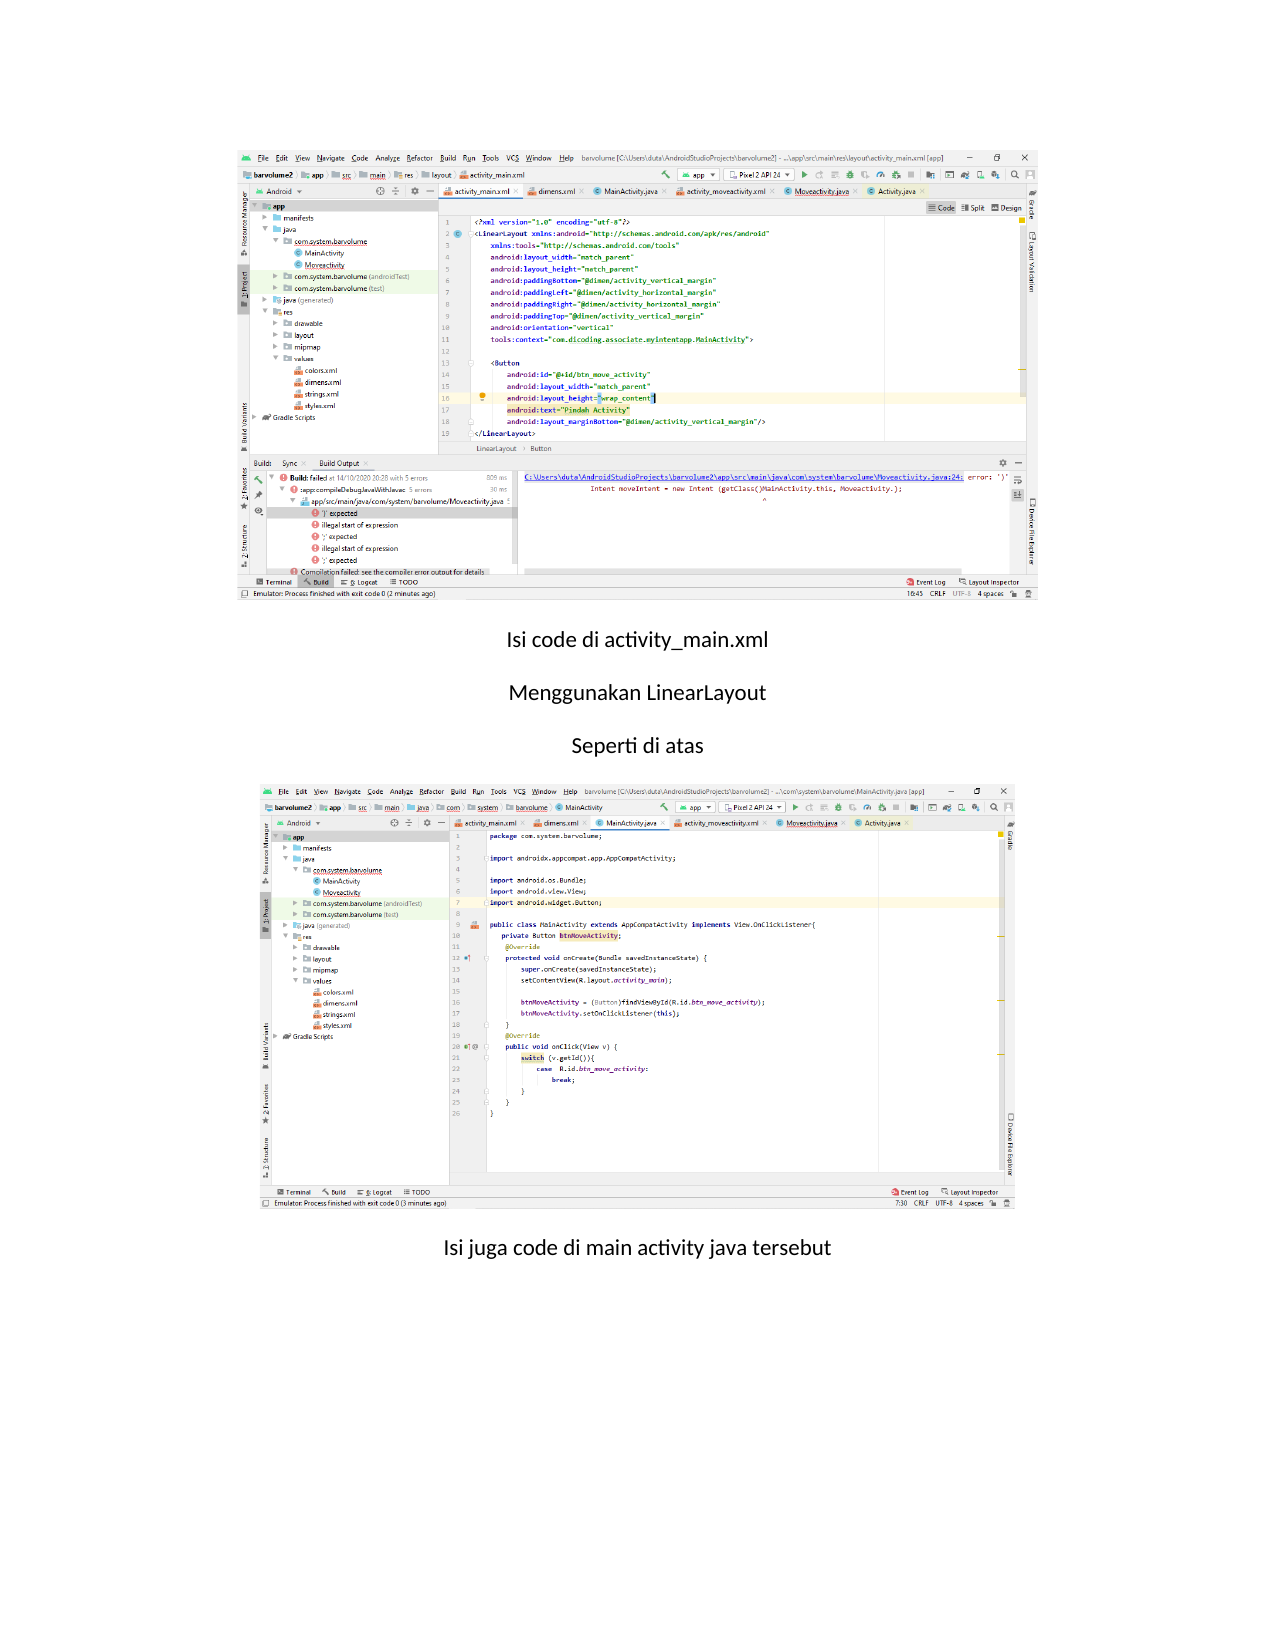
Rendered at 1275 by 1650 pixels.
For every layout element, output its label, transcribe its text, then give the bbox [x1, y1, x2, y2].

picture [237, 150, 1038, 600]
text Isi juga code di main activity java tersebut [150, 1233, 1125, 1262]
text Menggunakan LinearLayout [150, 678, 1125, 706]
text Isi code di activity_main.xml [150, 625, 1125, 653]
picture [259, 784, 1015, 1209]
text Seperti di atas [150, 731, 1125, 759]
